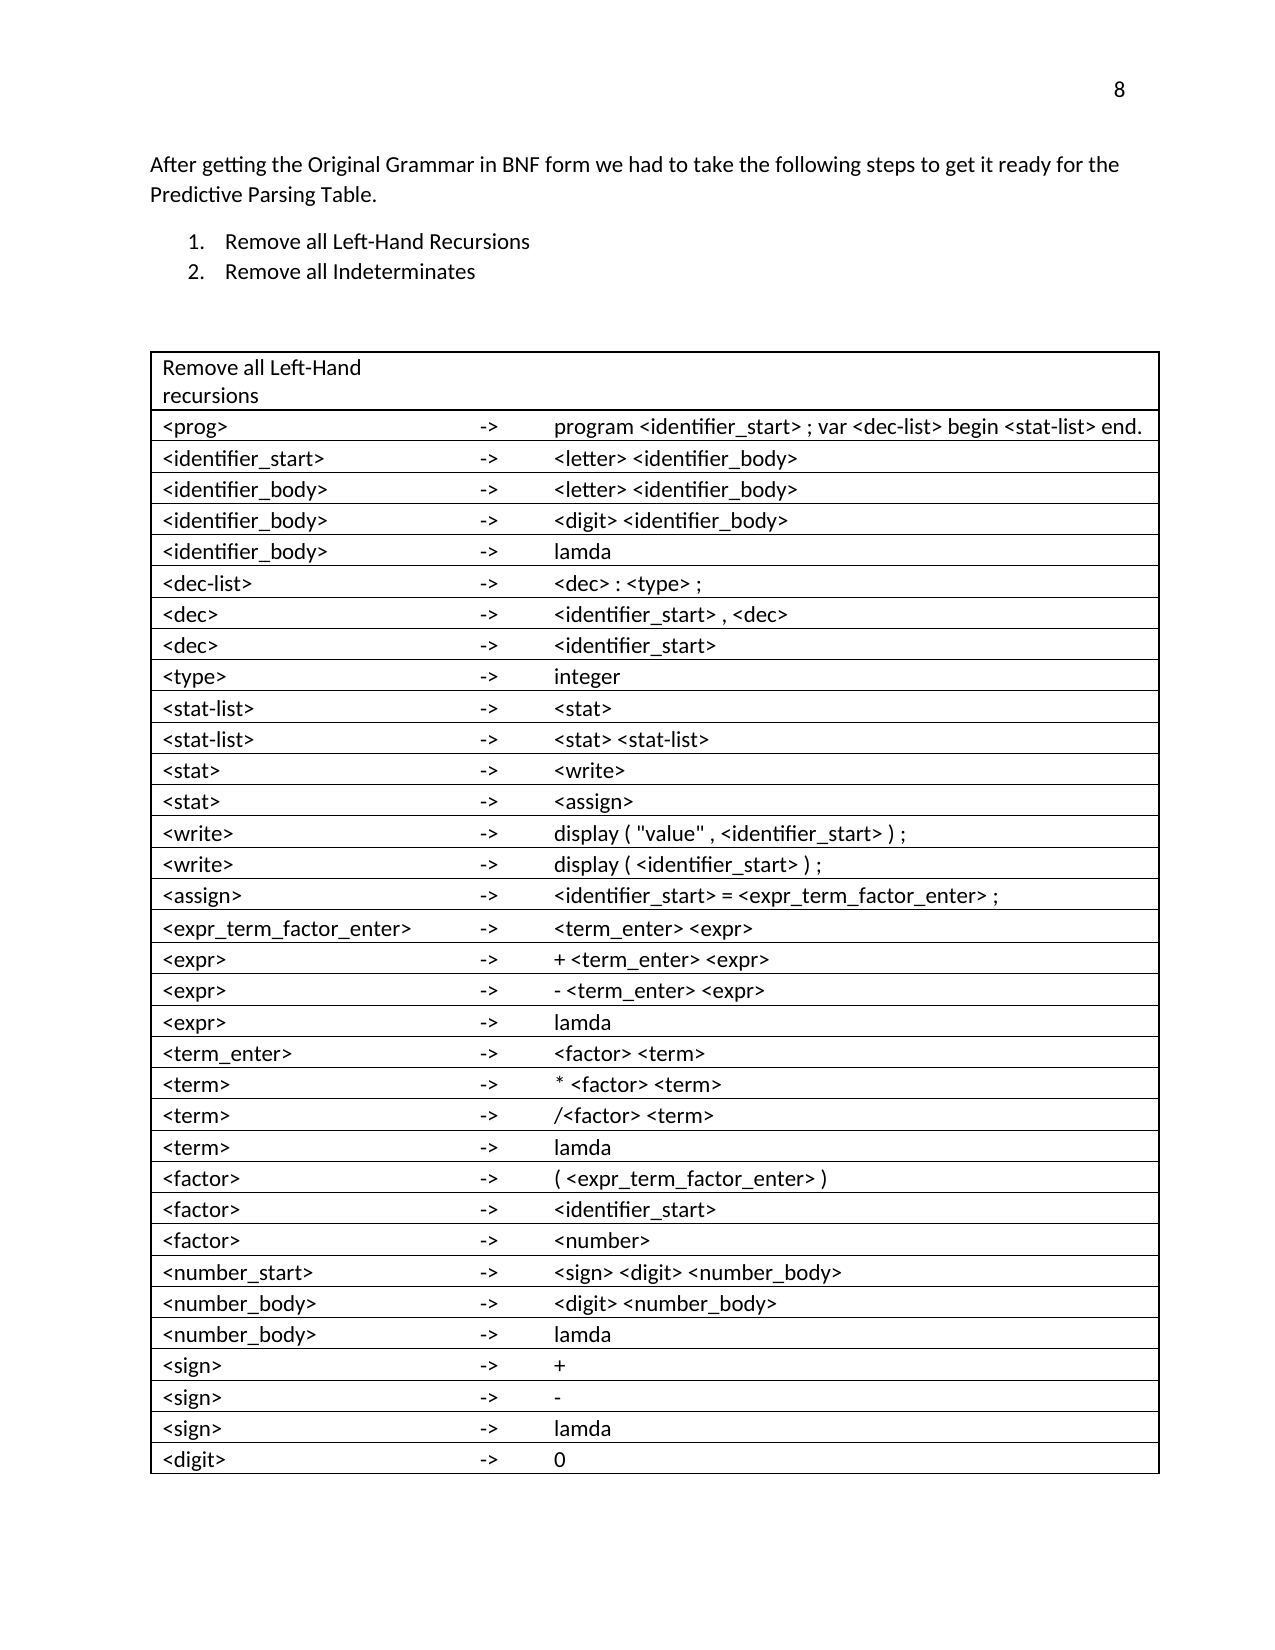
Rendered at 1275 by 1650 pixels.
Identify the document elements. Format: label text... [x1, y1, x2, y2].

table_cell -> [469, 1068, 543, 1098]
table_cell <digit> [152, 1443, 469, 1473]
table_cell -> [469, 1287, 543, 1317]
table_cell <expr_term_factor_enter> [152, 910, 469, 942]
table_cell -> [469, 1131, 543, 1161]
table_cell -> [469, 1162, 543, 1192]
table_cell -> [469, 1412, 543, 1442]
table_cell <term> [152, 1099, 469, 1129]
text After getting the Original Grammar in BNF form we had to take the following steps to get it ready for the Predictive Parsing Table. [150, 150, 1125, 208]
table_cell <digit> <identifier_body> [543, 504, 1158, 534]
table_cell -> [469, 723, 543, 753]
table_cell lamda [543, 1006, 1158, 1036]
list Remove all Indeterminates [187, 257, 1125, 285]
table_cell <identifier_start> , <dec> [543, 598, 1158, 628]
table_cell <identifier_start> [152, 441, 469, 472]
table_cell -> [469, 943, 543, 973]
table_header [469, 353, 543, 409]
table_cell -> [469, 1006, 543, 1036]
table_cell -> [469, 411, 543, 440]
table_cell <digit> <number_body> [543, 1287, 1158, 1317]
table_cell <term_enter> [152, 1037, 469, 1067]
table_cell -> [469, 816, 543, 847]
table_cell display ( <identifier_start> ) ; [543, 848, 1158, 878]
table_cell - [543, 1381, 1158, 1411]
table_cell -> [469, 1349, 543, 1379]
table_cell -> [469, 504, 543, 534]
table_cell <factor> [152, 1162, 469, 1192]
table_cell lamda [543, 1131, 1158, 1161]
table_cell program <identifier_start> ; var <dec-list> begin <stat-list> end. [543, 411, 1158, 440]
table_cell <identifier_start> [543, 629, 1158, 659]
table_cell -> [469, 1381, 543, 1411]
table_cell <letter> <identifier_body> [543, 441, 1158, 472]
table_cell <number_body> [152, 1287, 469, 1317]
table_cell <expr> [152, 943, 469, 973]
table_cell -> [469, 1256, 543, 1286]
table_cell <identifier_start> [543, 1193, 1158, 1223]
list Remove all Left-Hand Recursions [187, 227, 1125, 255]
table_cell <dec> [152, 629, 469, 659]
table_cell <identifier_body> [152, 473, 469, 503]
table_cell <dec> [152, 598, 469, 628]
table_cell -> [469, 1318, 543, 1348]
table_cell lamda [543, 535, 1158, 565]
table_cell <stat> <stat-list> [543, 723, 1158, 753]
table_cell 0 [543, 1443, 1158, 1473]
table_cell <dec> : <type> ; [543, 566, 1158, 597]
table_cell <write> [543, 754, 1158, 784]
table_cell * <factor> <term> [543, 1068, 1158, 1098]
table_cell <stat> [543, 691, 1158, 722]
table_cell <prog> [152, 411, 469, 440]
table_cell <term> [152, 1068, 469, 1098]
table_cell lamda [543, 1412, 1158, 1442]
table_cell -> [469, 848, 543, 878]
table_cell <letter> <identifier_body> [543, 473, 1158, 503]
table_cell <stat-list> [152, 691, 469, 722]
table_cell -> [469, 566, 543, 597]
table_cell <number_start> [152, 1256, 469, 1286]
table_cell -> [469, 974, 543, 1004]
table_cell <stat-list> [152, 723, 469, 753]
table_cell <identifier_body> [152, 504, 469, 534]
table_cell <sign> [152, 1381, 469, 1411]
table_cell <term_enter> <expr> [543, 910, 1158, 942]
table_cell <expr> [152, 1006, 469, 1036]
table_cell <identifier_body> [152, 535, 469, 565]
table_header Remove all Left-Hand recursions [152, 353, 469, 409]
table_cell -> [469, 441, 543, 472]
table_cell + [543, 1349, 1158, 1379]
table_cell <sign> <digit> <number_body> [543, 1256, 1158, 1286]
table_cell - <term_enter> <expr> [543, 974, 1158, 1004]
table_cell -> [469, 629, 543, 659]
table_cell -> [469, 1037, 543, 1067]
table_cell -> [469, 1193, 543, 1223]
table_header [543, 353, 1158, 409]
table_cell <factor> <term> [543, 1037, 1158, 1067]
table_cell -> [469, 754, 543, 784]
table_cell <type> [152, 660, 469, 690]
table_cell <number_body> [152, 1318, 469, 1348]
table_cell integer [543, 660, 1158, 690]
table_cell <assign> [152, 879, 469, 909]
table_cell <expr> [152, 974, 469, 1004]
table_cell -> [469, 910, 543, 942]
table_cell -> [469, 1443, 543, 1473]
table_cell <assign> [543, 785, 1158, 815]
table_cell display ( "value" , <identifier_start> ) ; [543, 816, 1158, 847]
table_cell <stat> [152, 754, 469, 784]
table_cell /<factor> <term> [543, 1099, 1158, 1129]
table_cell <factor> [152, 1224, 469, 1254]
table_cell -> [469, 691, 543, 722]
table_cell <stat> [152, 785, 469, 815]
table_cell <sign> [152, 1349, 469, 1379]
table_cell -> [469, 598, 543, 628]
table_cell + <term_enter> <expr> [543, 943, 1158, 973]
table_cell <sign> [152, 1412, 469, 1442]
table_cell <identifier_start> = <expr_term_factor_enter> ; [543, 879, 1158, 909]
table_cell ( <expr_term_factor_enter> ) [543, 1162, 1158, 1192]
table_cell -> [469, 785, 543, 815]
table_cell -> [469, 1224, 543, 1254]
table_cell -> [469, 1099, 543, 1129]
table_cell <dec-list> [152, 566, 469, 597]
table_cell <write> [152, 816, 469, 847]
table_cell -> [469, 473, 543, 503]
table_cell <number> [543, 1224, 1158, 1254]
table_cell -> [469, 535, 543, 565]
table_cell -> [469, 660, 543, 690]
table_cell -> [469, 879, 543, 909]
table_cell <factor> [152, 1193, 469, 1223]
table_cell <write> [152, 848, 469, 878]
table_cell lamda [543, 1318, 1158, 1348]
table_cell <term> [152, 1131, 469, 1161]
